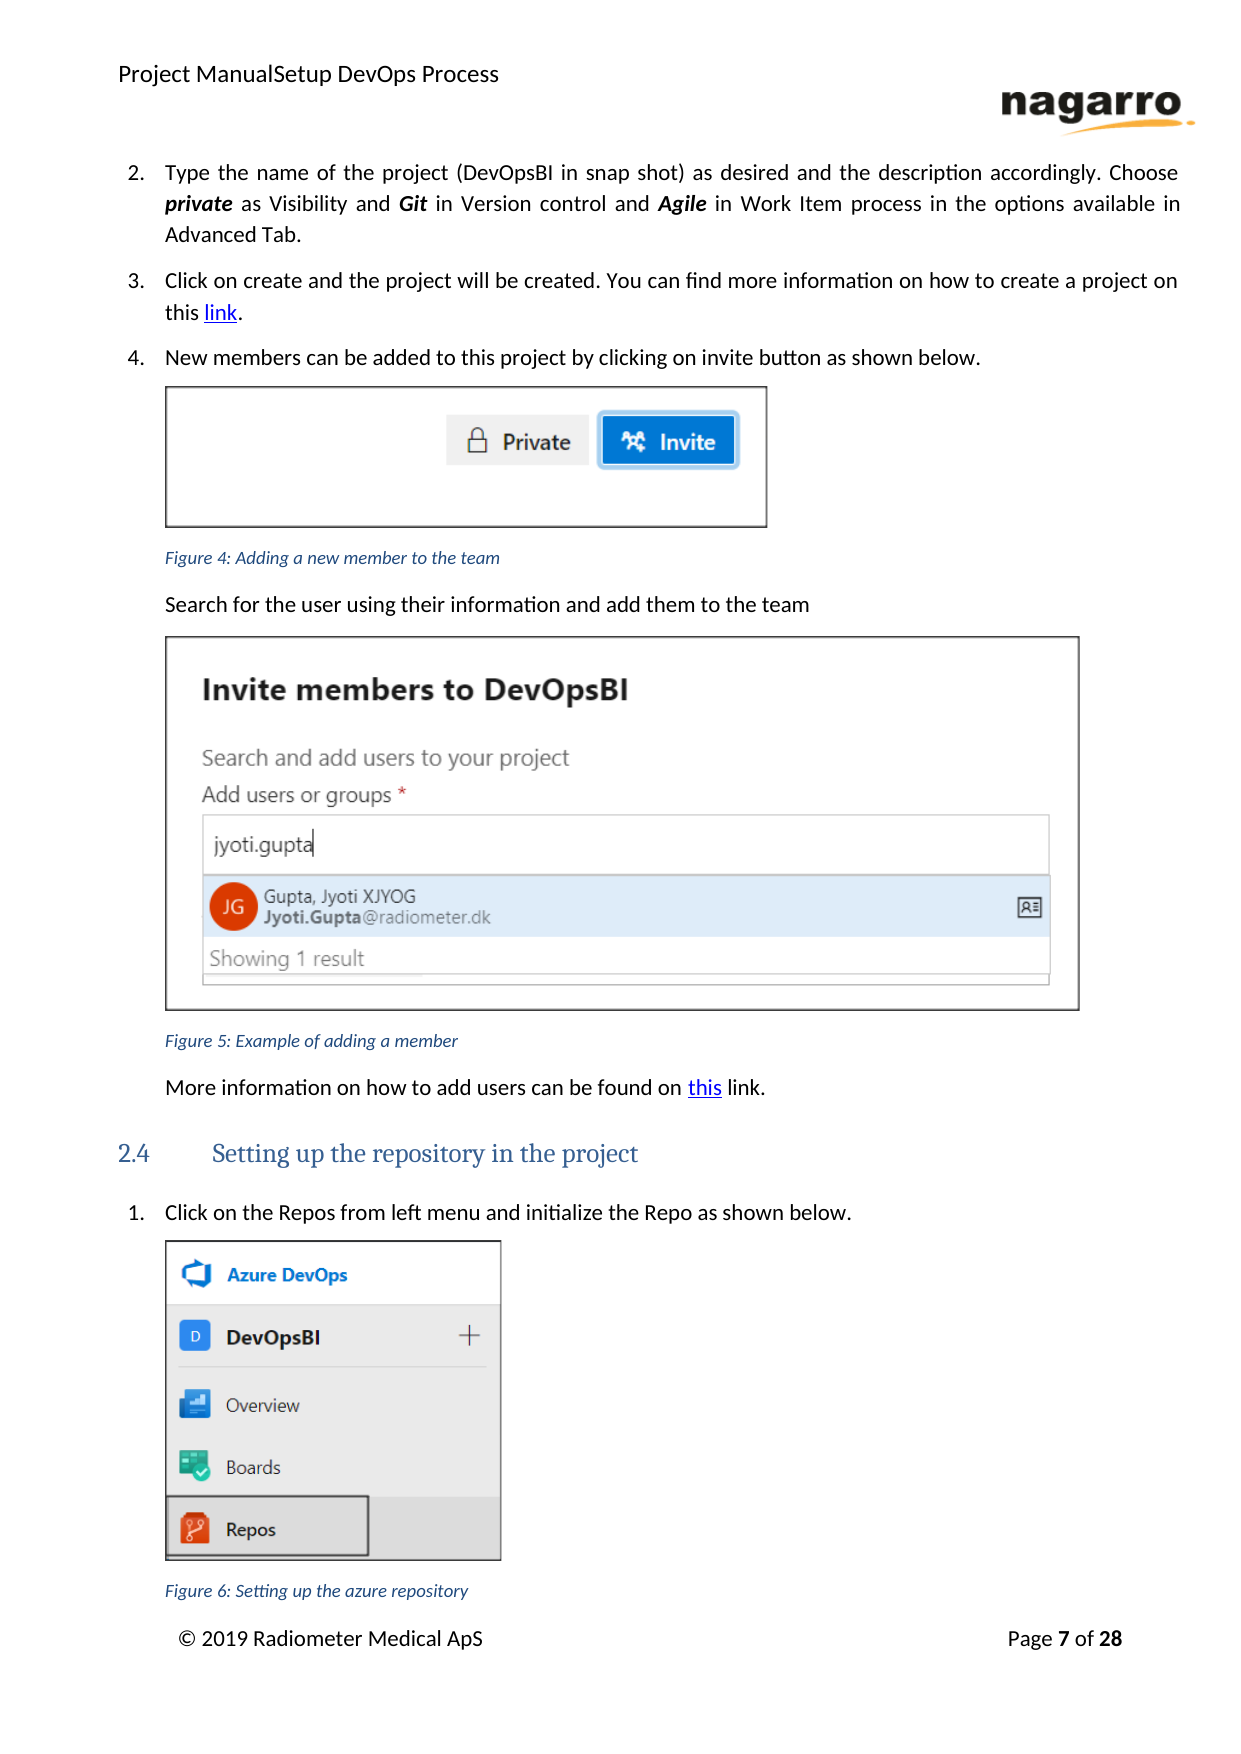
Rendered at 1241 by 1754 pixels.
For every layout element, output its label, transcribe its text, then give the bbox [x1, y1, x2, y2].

picture [165, 636, 1080, 1011]
list Type the name of the project (DevOpsBI in snap shot) as desired and the description accordingly. Choose private as Visibility and Git in Version control and Agile in Work Item process in the options available in Advanced Tab. [127, 155, 1181, 249]
subtitle Setting up the repository in the project [118, 1128, 1181, 1170]
text Figure 6: Setting up the azure repository [118, 1579, 1181, 1602]
list Click on the Repos from left menu and initialize the Repo as shown below. [127, 1195, 1181, 1226]
text Search for the user using their information and add them to the team [165, 590, 1181, 618]
text Figure 5: Example of adding a member [118, 1029, 1181, 1052]
picture [995, 73, 1214, 146]
list Click on create and the project will be created. You can find more information on how to create a project on this link. [127, 263, 1181, 326]
list New members can be added to this project by clicking on invite button as shown below. [127, 340, 1181, 372]
picture [165, 1240, 502, 1561]
picture [165, 386, 768, 528]
text Figure 4: Adding a new member to the team [118, 546, 1181, 569]
text More information on how to add users can be found on this link. [165, 1073, 1181, 1101]
